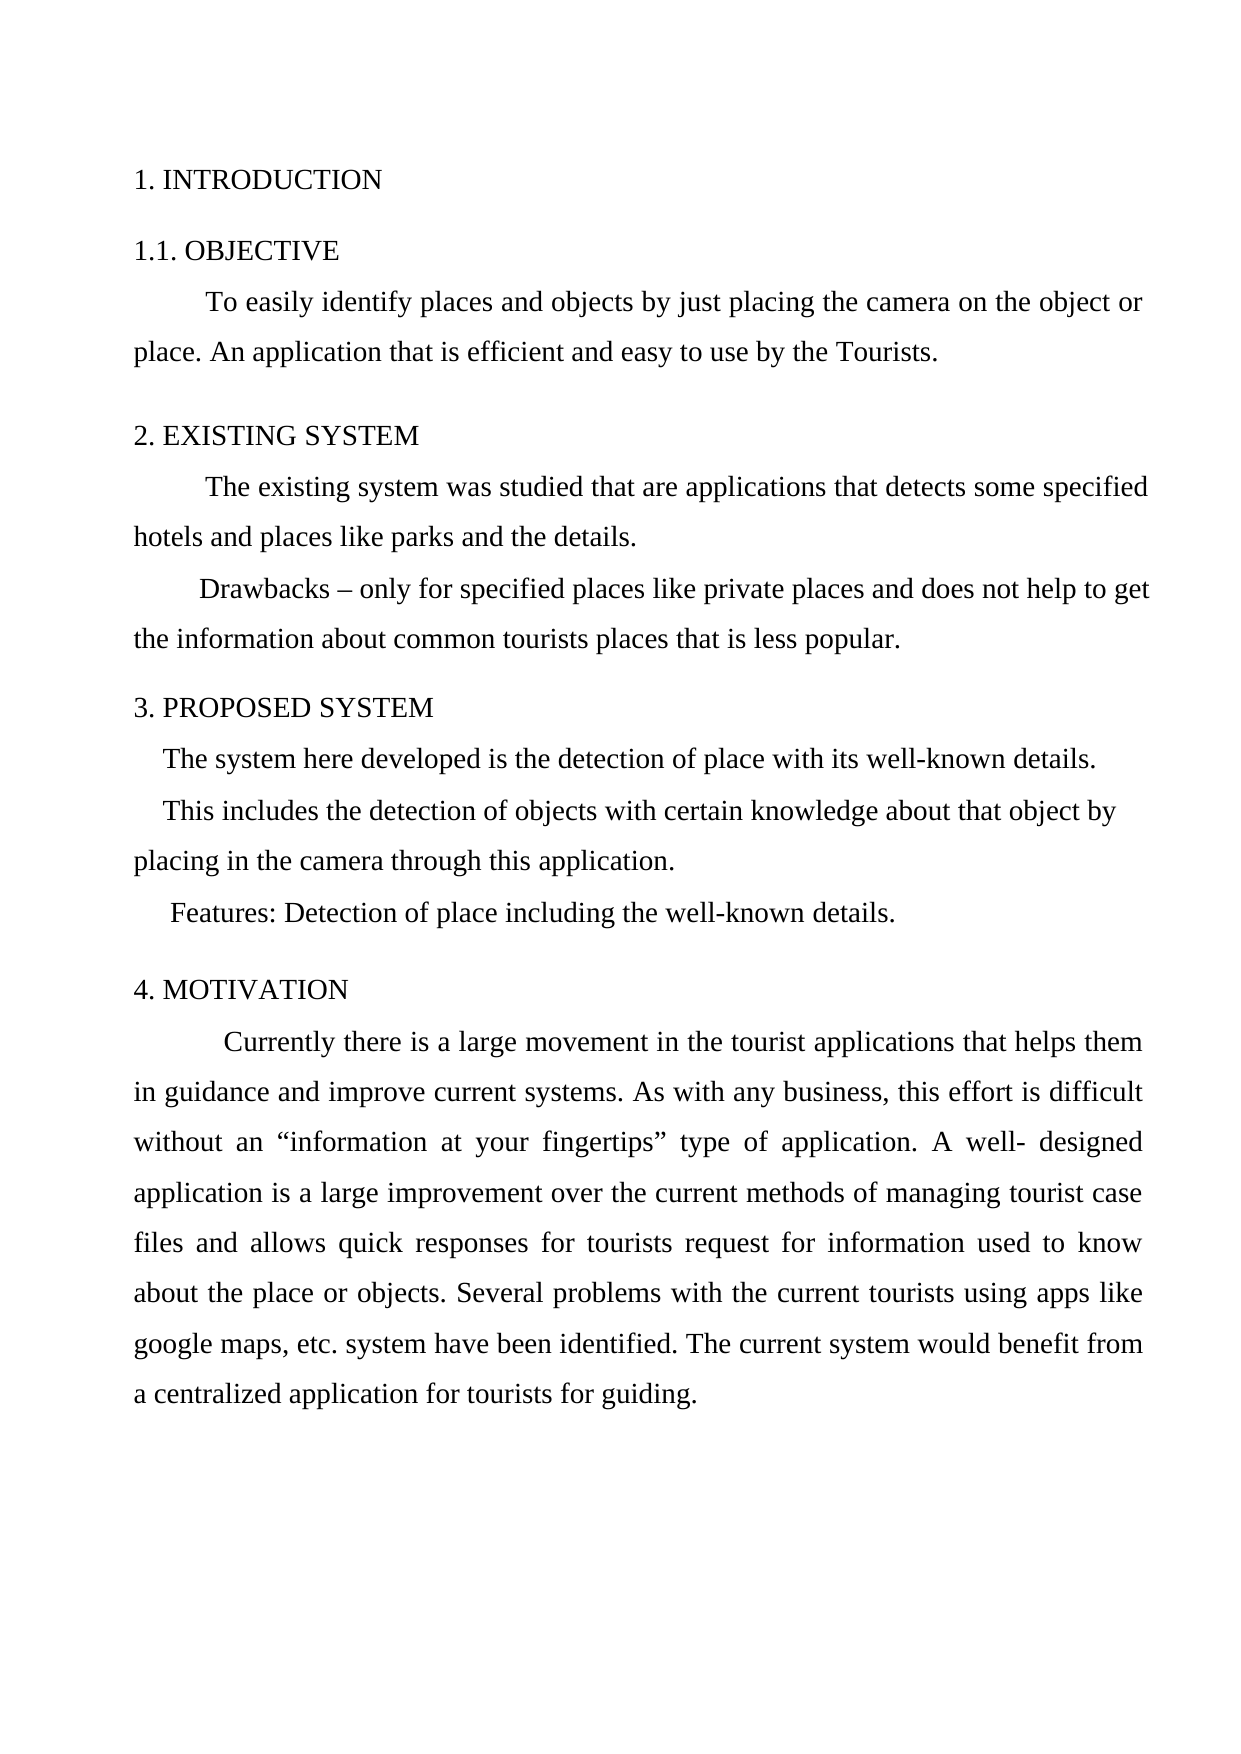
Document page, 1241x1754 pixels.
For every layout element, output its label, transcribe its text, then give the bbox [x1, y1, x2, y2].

text 4. MOTIVATION [133, 972, 1161, 1006]
text The system here developed is the detection of place with its well-known details. [133, 741, 1144, 774]
text Features: Detection of place including the well-known details. [133, 895, 1161, 928]
text Currently there is a large movement in the tourist applications that helps them in guidance and improve current systems. As with any business, this effort is difficult without an “information at your fingertips” type of application. A well- designed application is a large improvement over the current methods of managing tourist case files and allows quick responses for tourists request for information used to know about the place or objects. Several problems with the current tourists using apps like google maps, etc. system have been identified. The current system would benefit from a centralized application for tourists for guiding. [133, 1024, 1144, 1409]
text 1.1. OBJECTIVE [133, 234, 1161, 267]
text To easily identify places and objects by just placing the camera on the object or place. An application that is efficient and easy to use by the Tourists. [133, 284, 1144, 368]
text 3. PROPOSED SYSTEM [133, 691, 1161, 724]
text Drawbacks – only for specified places like private places and does not help to get the information about common tourists places that is less popular. [133, 571, 1150, 655]
text The existing system was studied that are applications that detects some specified hotels and places like parks and the details. [133, 469, 1150, 553]
text This includes the detection of objects with certain knowledge about that object by placing in the camera through this application. [133, 793, 1144, 877]
text 1. INTRODUCTION [133, 162, 764, 195]
text 2. EXISTING SYSTEM [133, 418, 1161, 452]
